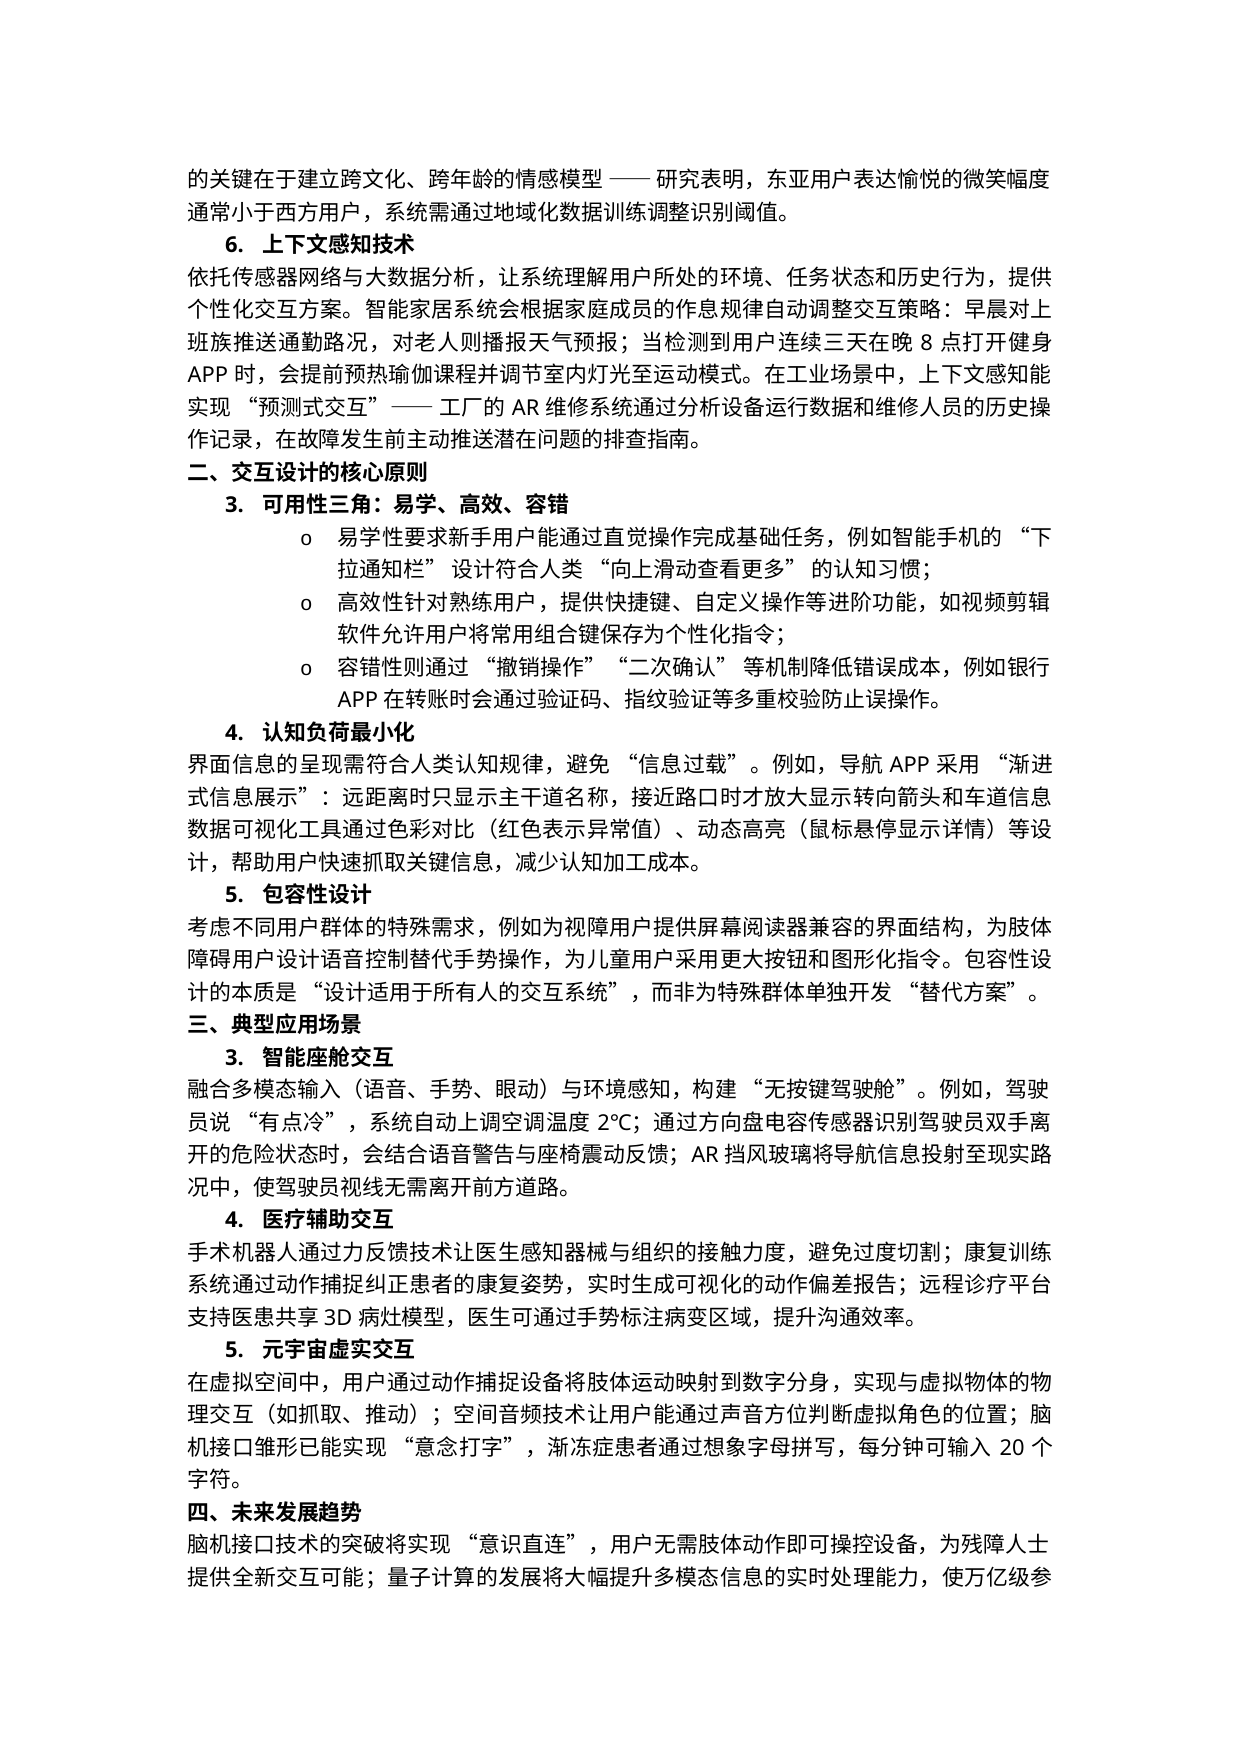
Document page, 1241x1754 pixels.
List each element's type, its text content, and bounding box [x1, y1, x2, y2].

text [187, 1527, 1053, 1592]
text 考虑不同用户群体的特殊需求，例如为视障用户提供屏幕阅读器兼容的界面结构，为肢体障碍用户设计语音控制替代手势操作，为儿童用户采用更大按钮和图形化指令。包容性设计的本质是 “设计适用于所有人的交互系统”，而非为特殊群体单独开发 “替代方案”。 [187, 909, 1053, 1007]
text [187, 162, 1053, 227]
list 元宇宙虚实交互 [225, 1332, 1053, 1364]
text 在虚拟空间中，用户通过动作捕捉设备将肢体运动映射到数字分身，实现与虚拟物体的物理交互（如抓取、推动）；空间音频技术让用户能通过声音方位判断虚拟角色的位置；脑机接口雏形已能实现 “意念打字”，渐冻症患者通过想象字母拼写，每分钟可输入 20 个字符。 [187, 1364, 1053, 1494]
list 智能座舱交互 [225, 1039, 1053, 1072]
text 融合多模态输入（语音、手势、眼动）与环境感知，构建 “无按键驾驶舱”。例如，驾驶员说 “有点冷”，系统自动上调空调温度 2℃；通过方向盘电容传感器识别驾驶员双手离开的危险状态时，会结合语音警告与座椅震动反馈；AR 挡风玻璃将导航信息投射至现实路况中，使驾驶员视线无需离开前方道路。 [187, 1072, 1053, 1202]
list 可用性三角：易学、高效、容错 [225, 487, 1053, 519]
text 依托传感器网络与大数据分析，让系统理解用户所处的环境、任务状态和历史行为，提供个性化交互方案。智能家居系统会根据家庭成员的作息规律自动调整交互策略：早晨对上班族推送通勤路况，对老人则播报天气预报；当检测到用户连续三天在晚 8 点打开健身 APP 时，会提前预热瑜伽课程并调节室内灯光至运动模式。在工业场景中，上下文感知能实现 “预测式交互”—— 工厂的 AR 维修系统通过分析设备运行数据和维修人员的历史操作记录，在故障发生前主动推送潜在问题的排查指南。 [187, 259, 1053, 454]
text 二、交互设计的核心原则 [187, 454, 1053, 487]
text 四、未来发展趋势 [187, 1494, 1053, 1527]
list 高效性针对熟练用户，提供快捷键、自定义操作等进阶功能，如视频剪辑软件允许用户将常用组合键保存为个性化指令； [300, 584, 1053, 649]
list 医疗辅助交互 [225, 1202, 1053, 1234]
text 界面信息的呈现需符合人类认知规律，避免 “信息过载”。例如，导航 APP 采用 “渐进式信息展示”：远距离时只显示主干道名称，接近路口时才放大显示转向箭头和车道信息；数据可视化工具通过色彩对比（红色表示异常值）、动态高亮（鼠标悬停显示详情）等设计，帮助用户快速抓取关键信息，减少认知加工成本。 [187, 747, 1053, 877]
text 手术机器人通过力反馈技术让医生感知器械与组织的接触力度，避免过度切割；康复训练系统通过动作捕捉纠正患者的康复姿势，实时生成可视化的动作偏差报告；远程诊疗平台支持医患共享 3D 病灶模型，医生可通过手势标注病变区域，提升沟通效率。 [187, 1234, 1053, 1332]
list 认知负荷最小化 [225, 714, 1053, 747]
list 包容性设计 [225, 877, 1053, 909]
text 三、典型应用场景 [187, 1007, 1053, 1039]
list 易学性要求新手用户能通过直觉操作完成基础任务，例如智能手机的 “下拉通知栏” 设计符合人类 “向上滑动查看更多” 的认知习惯； [300, 519, 1053, 584]
list 上下文感知技术 [225, 227, 1053, 259]
list 容错性则通过 “撤销操作”“二次确认” 等机制降低错误成本，例如银行 APP 在转账时会通过验证码、指纹验证等多重校验防止误操作。 [300, 649, 1053, 714]
